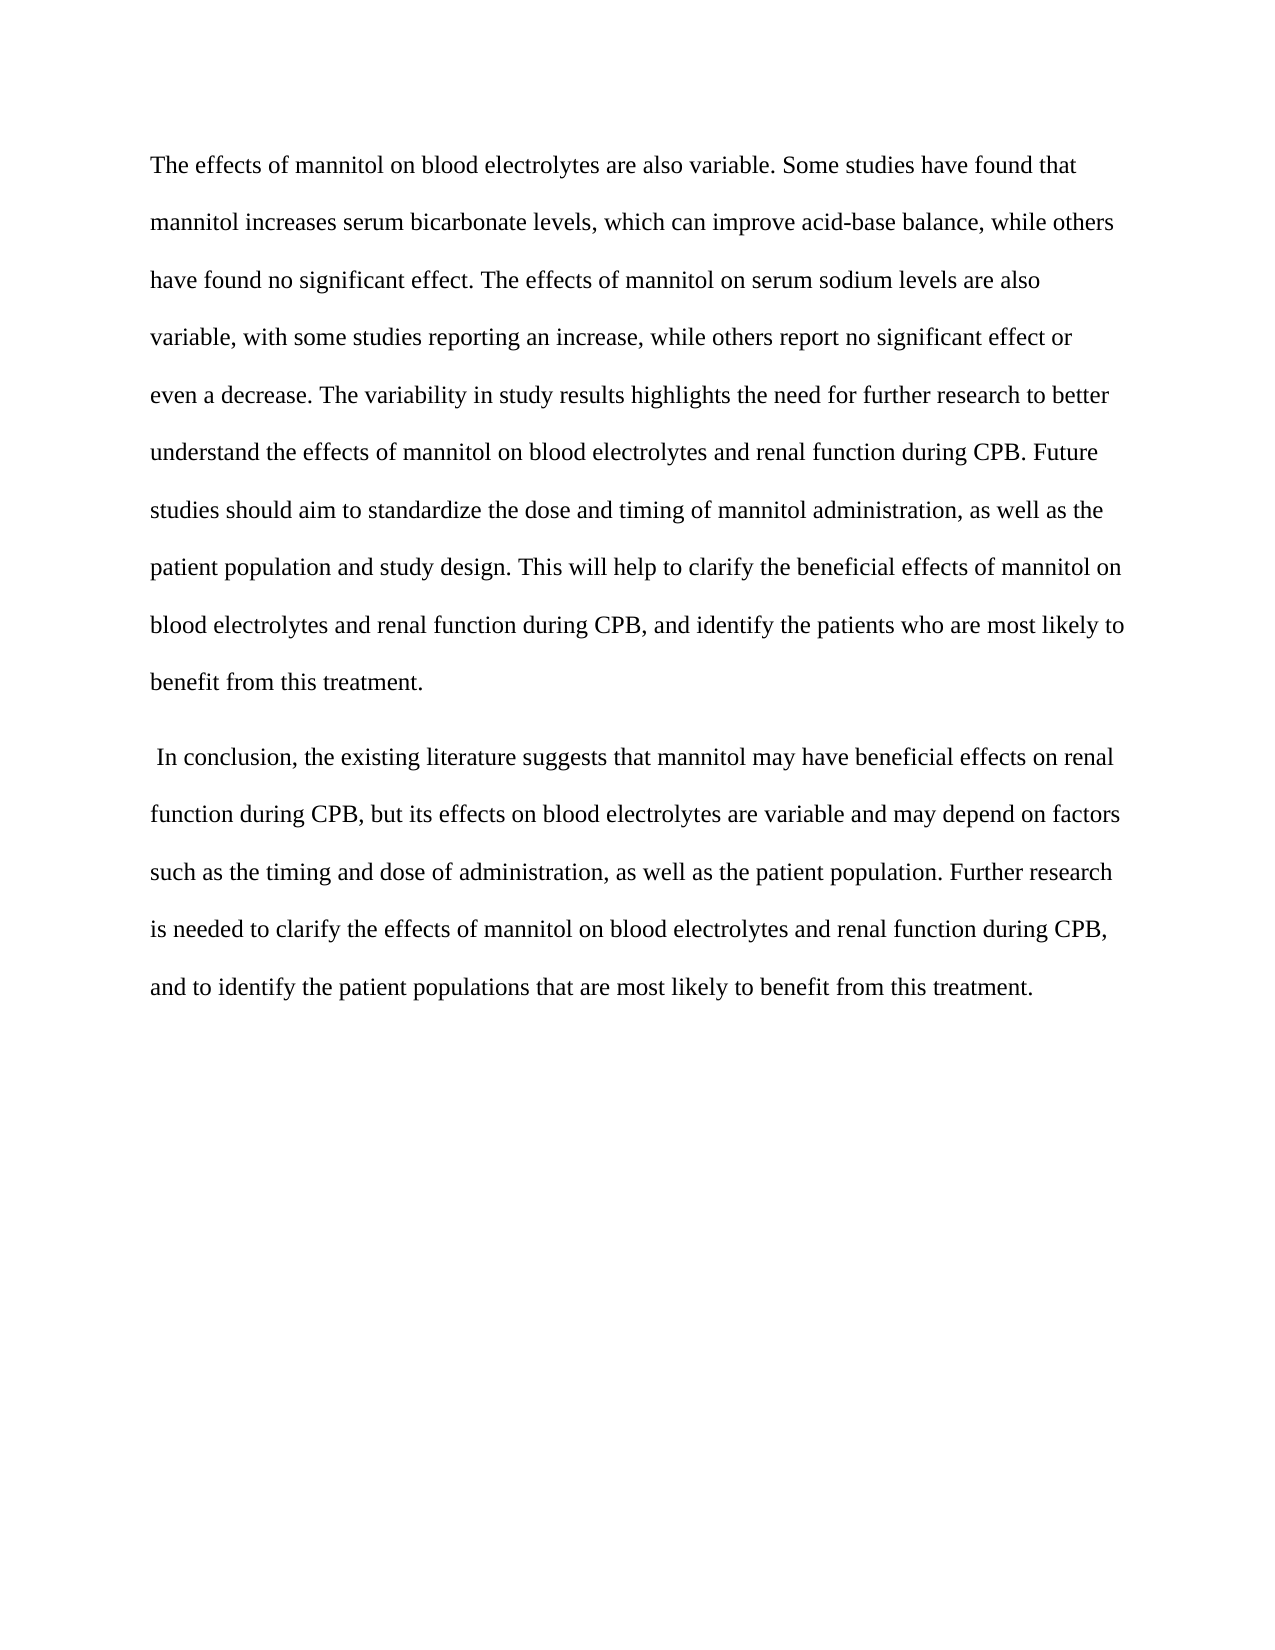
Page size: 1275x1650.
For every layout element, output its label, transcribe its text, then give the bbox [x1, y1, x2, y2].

text In conclusion, the existing literature suggests that mannitol may have beneficial effects on renal function during CPB, but its effects on blood electrolytes are variable and may depend on factors such as the timing and dose of administration, as well as the patient population. Further research is needed to clarify the effects of mannitol on blood electrolytes and renal function during CPB, and to identify the patient populations that are most likely to benefit from this treatment. [150, 742, 1125, 1000]
text The effects of mannitol on blood electrolytes are also variable. Some studies have found that mannitol increases serum bicarbonate levels, which can improve acid-base balance, while others have found no significant effect. The effects of mannitol on serum sodium levels are also variable, with some studies reporting an increase, while others report no significant effect or even a decrease. The variability in study results highlights the need for further research to better understand the effects of mannitol on blood electrolytes and renal function during CPB. Future studies should aim to standardize the dose and timing of mannitol administration, as well as the patient population and study design. This will help to clarify the beneficial effects of mannitol on blood electrolytes and renal function during CPB, and identify the patients who are most likely to benefit from this treatment. [150, 150, 1125, 696]
